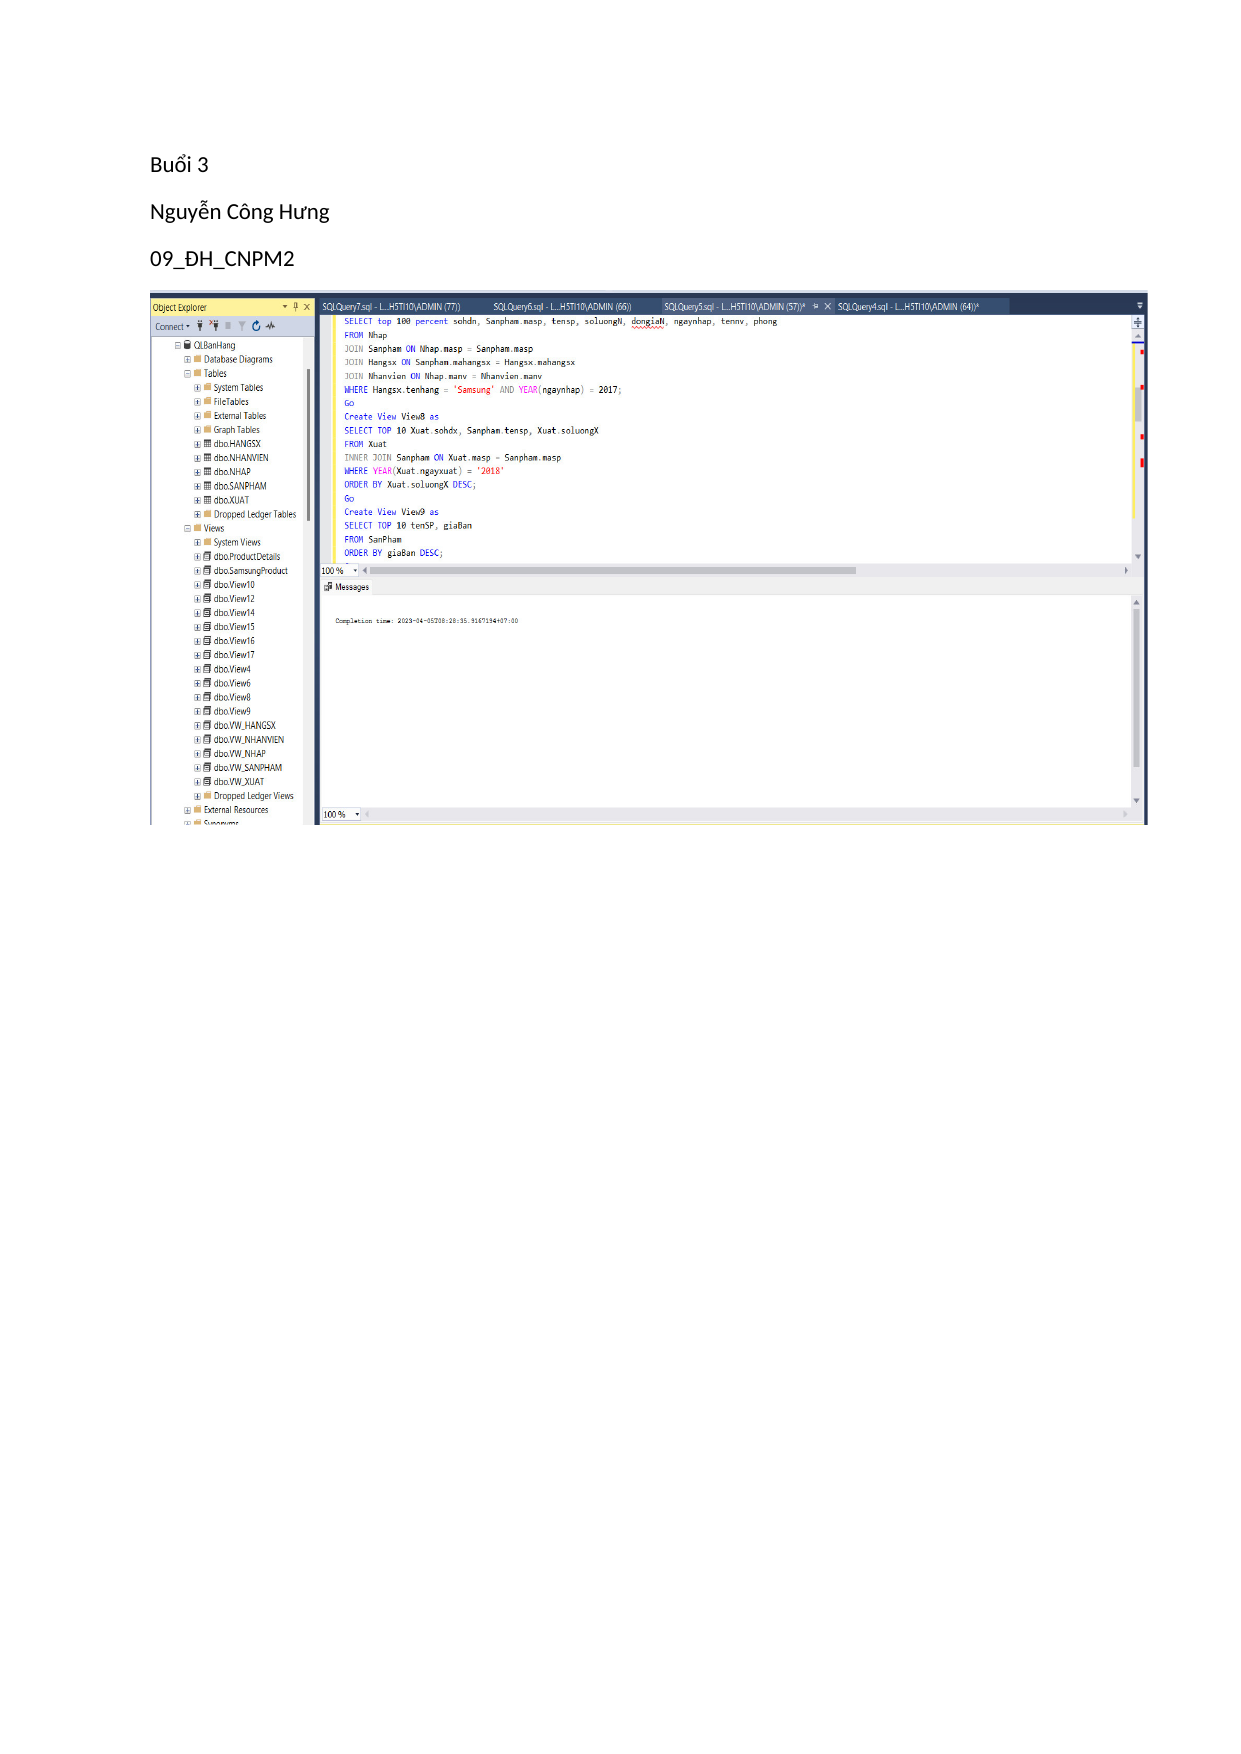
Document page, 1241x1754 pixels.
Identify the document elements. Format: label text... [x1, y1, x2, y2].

text Nguyễn Công Hưng [150, 197, 1090, 225]
picture [150, 290, 1148, 825]
text 09_ĐH_CNPM2 [150, 244, 1090, 272]
text Buổi 3 [150, 150, 1090, 178]
